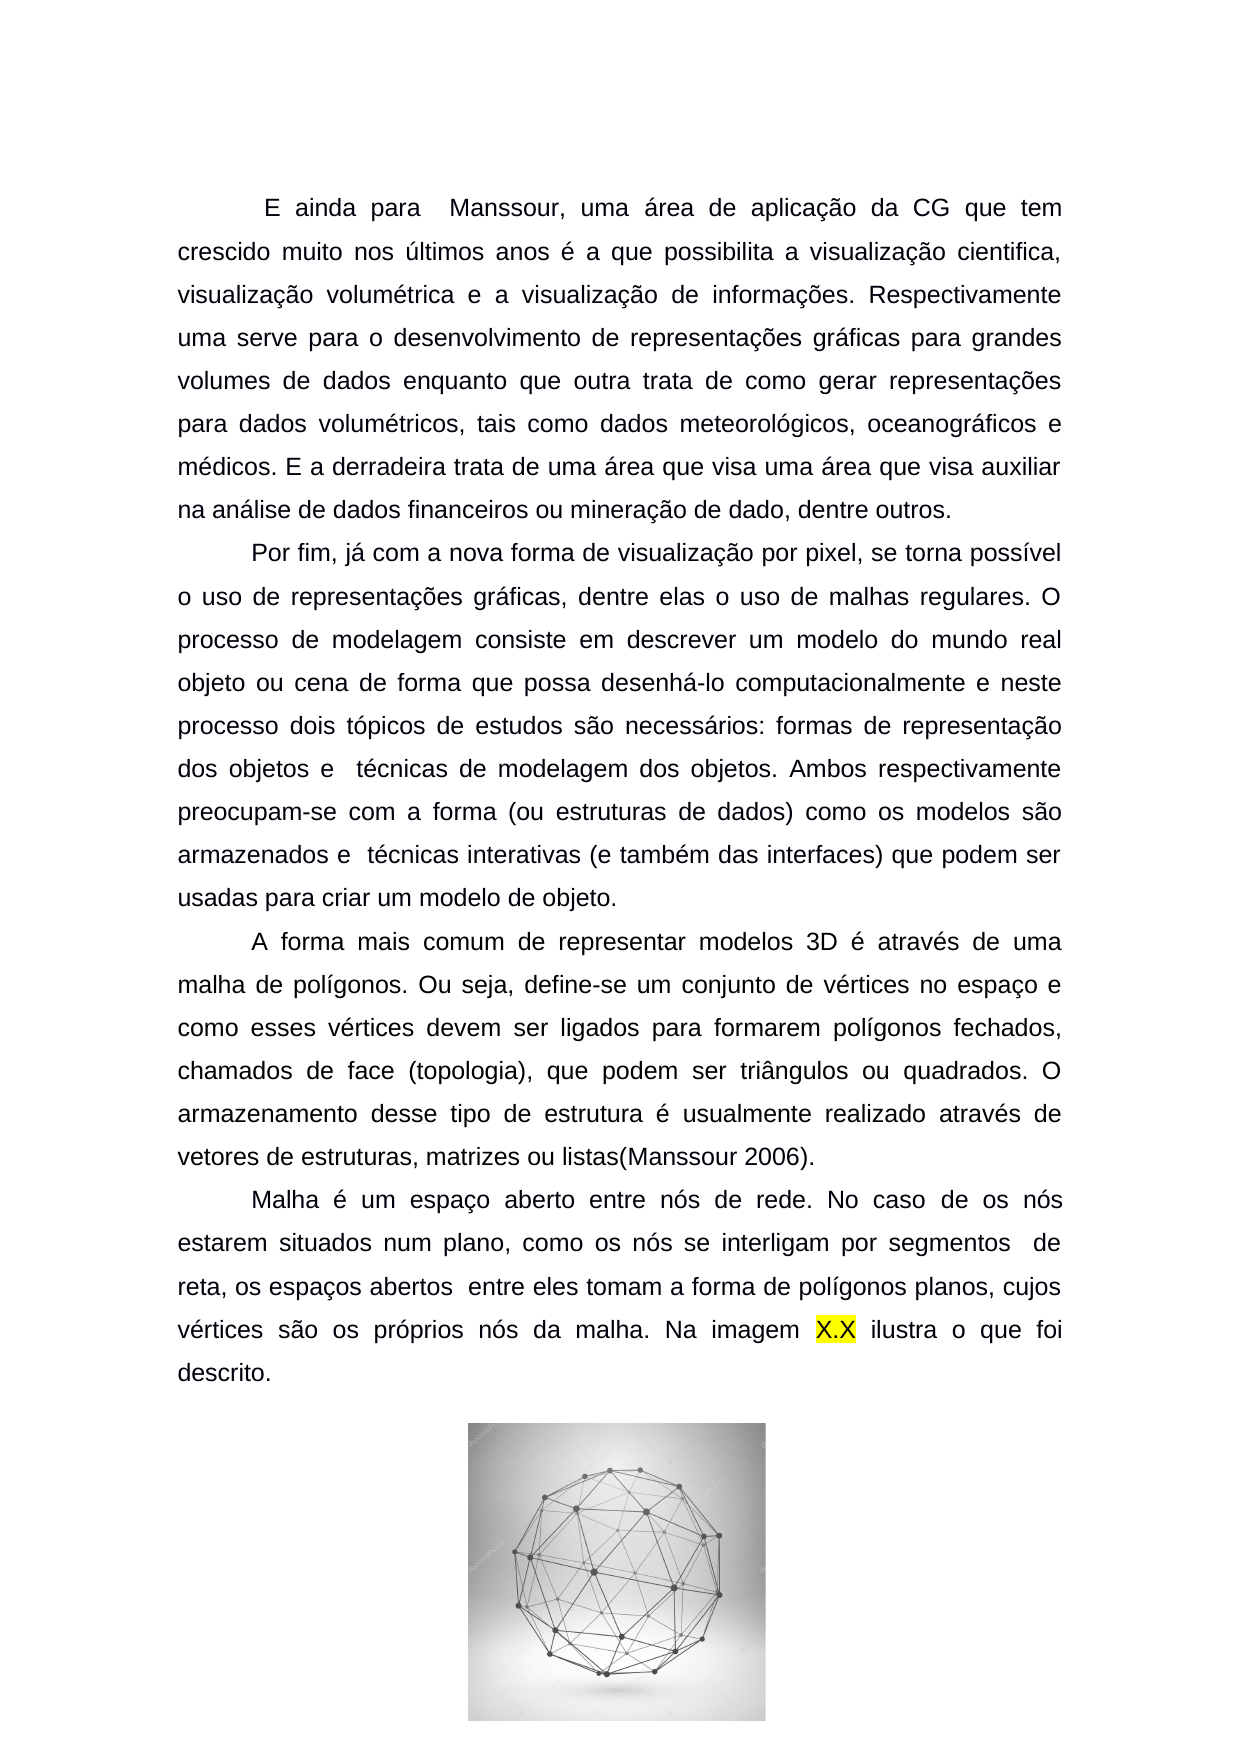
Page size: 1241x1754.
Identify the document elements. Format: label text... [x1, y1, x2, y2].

text Malha é um espaço aberto entre nós de rede. No caso de os nós estarem situados num plano, como os nós se interligam por segmentos de reta, os espaços abertos entre eles tomam a forma de polígonos planos, cujos vértices são os próprios nós da malha. Na imagem X.X ilustra o que foi descrito. [177, 1185, 1063, 1386]
text A forma mais comum de representar modelos 3D é através de uma malha de polígonos. Ou seja, define-se um conjunto de vértices no espaço e como esses vértices devem ser ligados para formarem polígonos fechados, chamados de face (topologia), que podem ser triângulos ou quadrados. O armazenamento desse tipo de estrutura é usualmente realizado através de vetores de estruturas, matrizes ou listas(Manssour 2006). [177, 926, 1063, 1171]
picture [468, 1423, 766, 1721]
text Por fim, já com a nova forma de visualização por pixel, se torna possível o uso de representações gráficas, dentre elas o uso de malhas regulares. O processo de modelagem consiste em descrever um modelo do mundo real objeto ou cena de forma que possa desenhá-lo computacionalmente e neste processo dois tópicos de estudos são necessários: formas de representação dos objetos e técnicas de modelagem dos objetos. Ambos respectivamente preocupam-se com a forma (ou estruturas de dados) como os modelos são armazenados e técnicas interativas (e também das interfaces) que podem ser usadas para criar um modelo de objeto. [177, 538, 1063, 912]
text E ainda para Manssour, uma área de aplicação da CG que tem crescido muito nos últimos anos é a que possibilita a visualização cientifica, visualização volumétrica e a visualização de informações. Respectivamente uma serve para o desenvolvimento de representações gráficas para grandes volumes de dados enquanto que outra trata de como gerar representações para dados volumétricos, tais como dados meteorológicos, oceanográficos e médicos. E a derradeira trata de uma área que visa uma área que visa auxiliar na análise de dados financeiros ou mineração de dado, dentre outros. [177, 193, 1063, 524]
